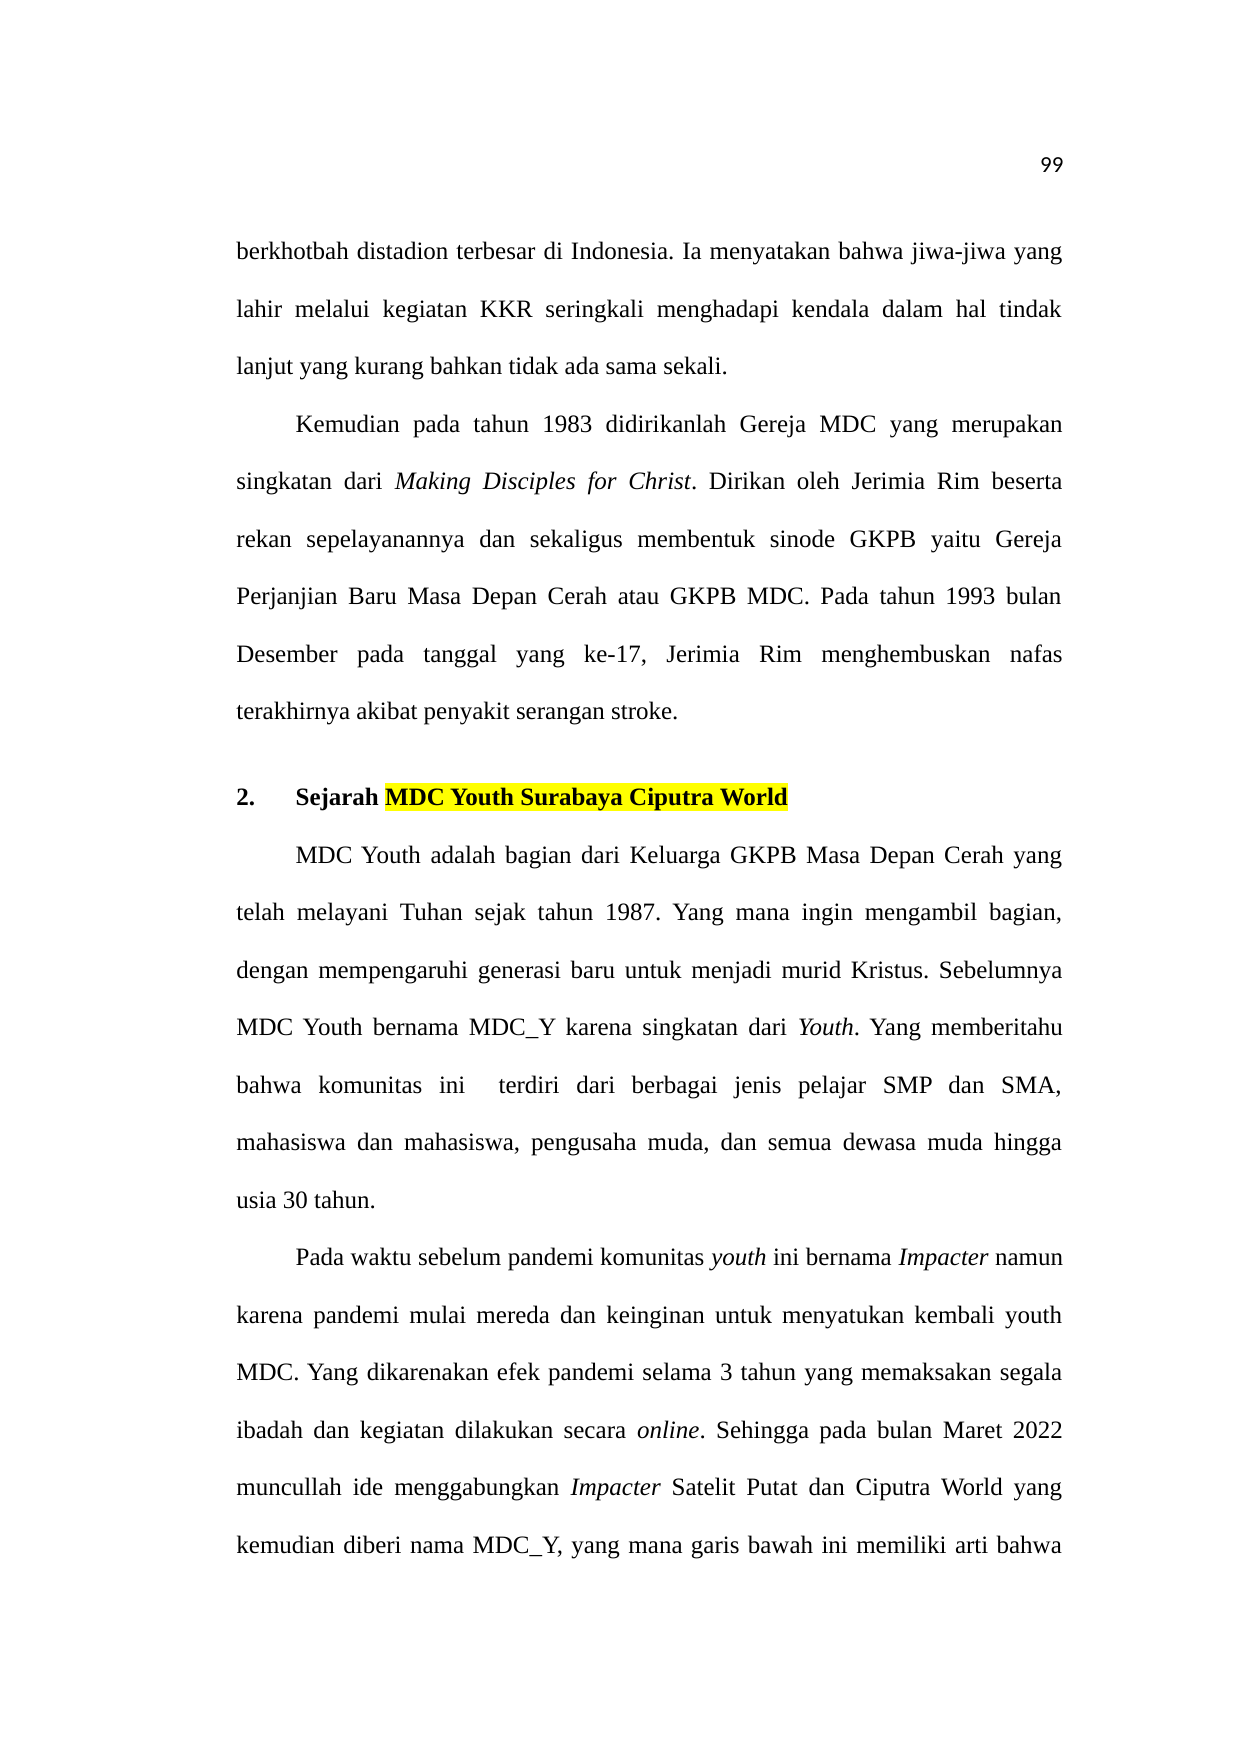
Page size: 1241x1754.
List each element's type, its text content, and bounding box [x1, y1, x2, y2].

text MDC Youth adalah bagian dari Keluarga GKPB Masa Depan Cerah yang telah melayani Tuhan sejak tahun 1987. Yang mana ingin mengambil bagian, dengan mempengaruhi generasi baru untuk menjadi murid Kristus. Sebelumnya MDC Youth bernama MDC_Y karena singkatan dari Youth. Yang memberitahu bahwa komunitas ini terdiri dari berbagai jenis pelajar SMP dan SMA, mahasiswa dan mahasiswa, pengusaha muda, dan semua dewasa muda hingga usia 30 tahun. [236, 840, 1063, 1214]
text Kemudian pada tahun 1983 didirikanlah Gereja MDC yang merupakan singkatan dari Making Disciples for Christ. Dirikan oleh Jerimia Rim beserta rekan sepelayanannya dan sekaligus membentuk sinode GKPB yaitu Gereja Perjanjian Baru Masa Depan Cerah atau GKPB MDC. Pada tahun 1993 bulan Desember pada tanggal yang ke-17, Jerimia Rim menghembuskan nafas terakhirnya akibat penyakit serangan stroke. [236, 409, 1063, 725]
subtitle Sejarah MDC Youth Surabaya Ciputra World [236, 782, 1063, 811]
